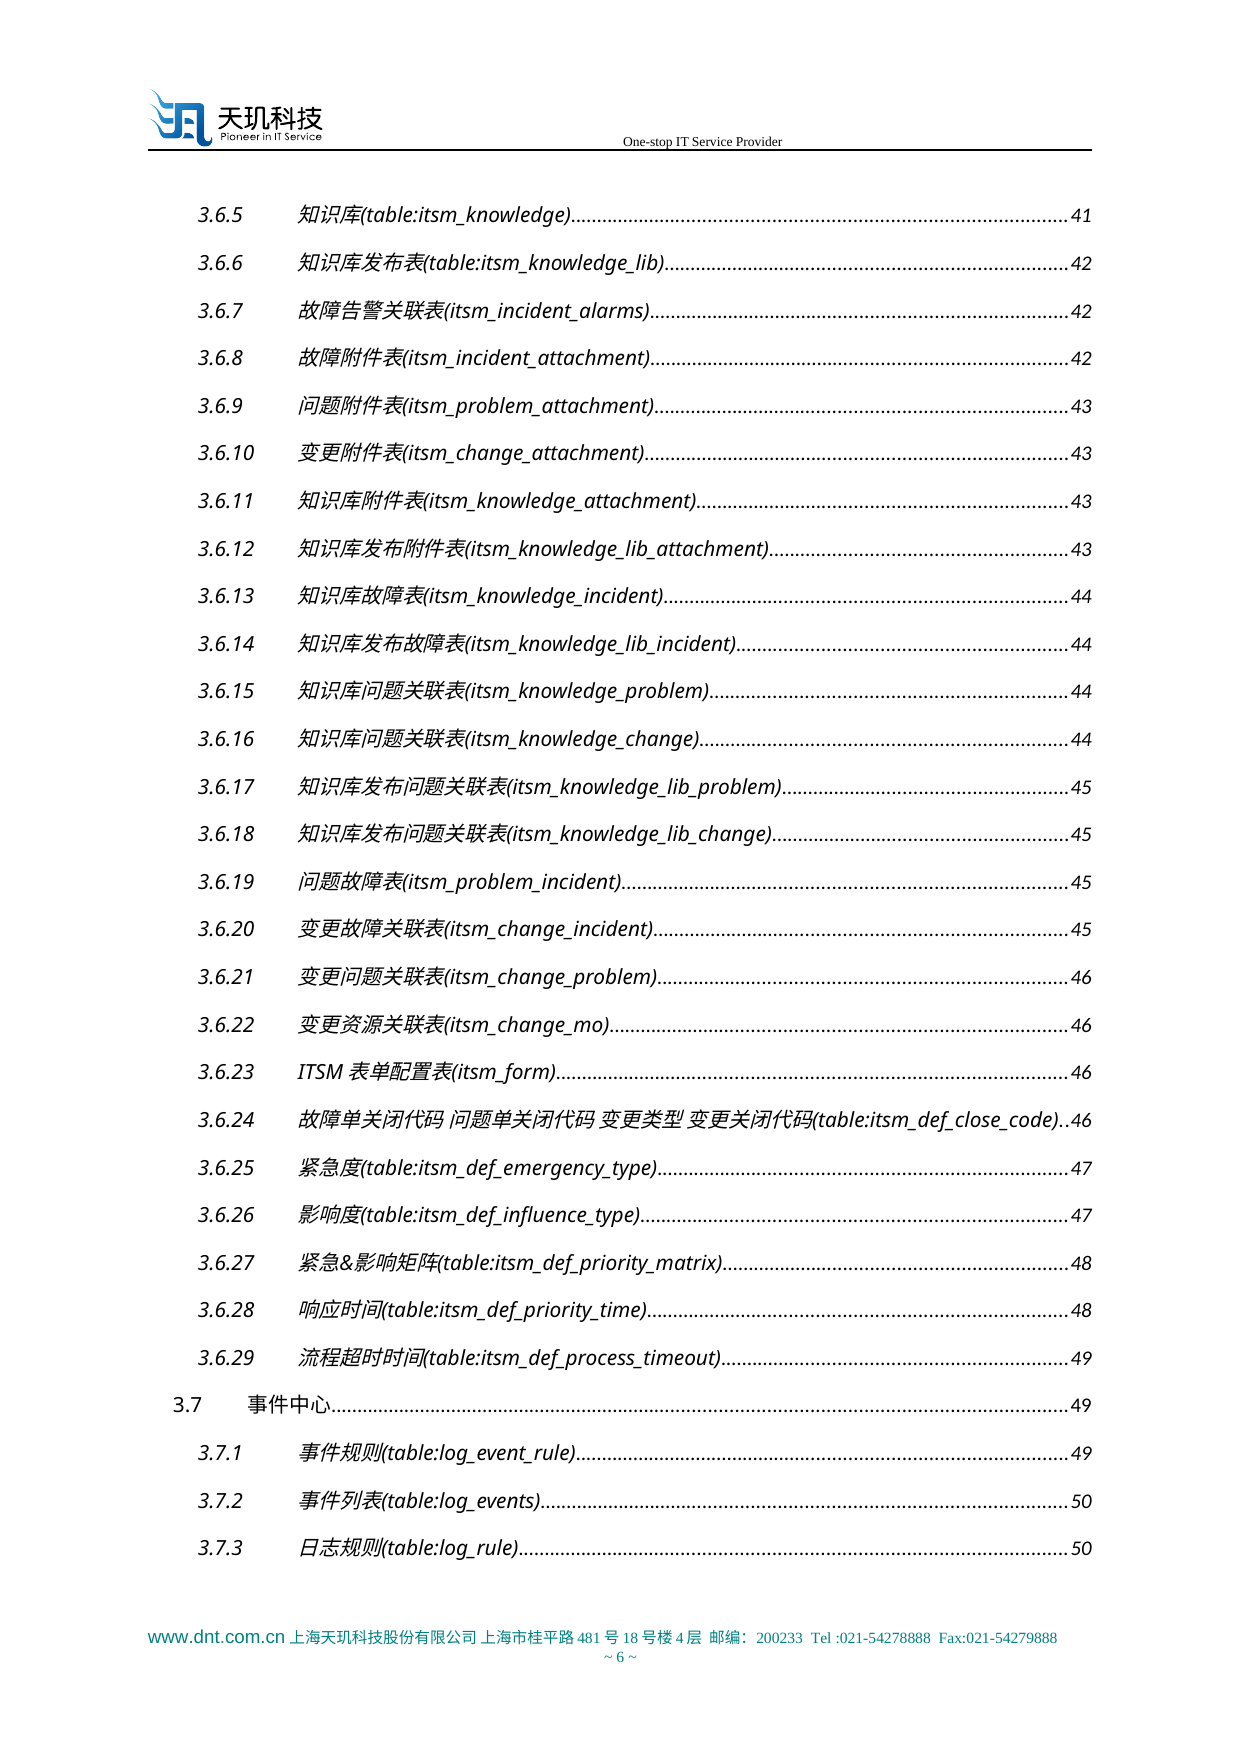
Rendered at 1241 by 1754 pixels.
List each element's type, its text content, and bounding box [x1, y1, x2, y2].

text 3.6.15 知识库问题关联表(itsm_knowledge_problem) 44 [198, 674, 1092, 706]
text 3.6.5 知识库(table:itsm_knowledge) 41 [198, 198, 1092, 230]
text 3.7.1 事件规则(table:log_event_rule) 49 [198, 1435, 1092, 1468]
text 3.6.28 响应时间(table:itsm_def_priority_time) 48 [198, 1292, 1092, 1325]
text 3.6.10 变更附件表(itsm_change_attachment) 43 [198, 436, 1092, 468]
text 3.6.27 紧急&影响矩阵(table:itsm_def_priority_matrix) 48 [198, 1245, 1092, 1277]
text 3.7 事件中心 49 [173, 1388, 1092, 1420]
text 3.6.6 知识库发布表(table:itsm_knowledge_lib) 42 [198, 245, 1092, 278]
text 3.6.20 变更故障关联表(itsm_change_incident) 45 [198, 912, 1092, 944]
text 3.6.21 变更问题关联表(itsm_change_problem) 46 [198, 959, 1092, 992]
text 3.7.3 日志规则(table:log_rule) 50 [198, 1531, 1092, 1563]
text 3.6.19 问题故障表(itsm_problem_incident) 45 [198, 864, 1092, 897]
text 3.6.13 知识库故障表(itsm_knowledge_incident) 44 [198, 578, 1092, 611]
text 3.6.26 影响度(table:itsm_def_influence_type) 47 [198, 1197, 1092, 1230]
text 3.6.16 知识库问题关联表(itsm_knowledge_change) 44 [198, 721, 1092, 754]
text 3.6.24 故障单关闭代码 问题单关闭代码 变更类型 变更关闭代码(table:itsm_def_close_code) 46 [198, 1102, 1092, 1134]
text 3.6.8 故障附件表(itsm_incident_attachment) 42 [198, 340, 1092, 373]
text 3.6.23 ITSM表单配置表(itsm_form) 46 [198, 1054, 1092, 1087]
text 3.6.22 变更资源关联表(itsm_change_mo) 46 [198, 1007, 1092, 1039]
text 3.7.2 事件列表(table:log_events) 50 [198, 1483, 1092, 1515]
text 3.6.14 知识库发布故障表(itsm_knowledge_lib_incident) 44 [198, 626, 1092, 658]
text 3.6.7 故障告警关联表(itsm_incident_alarms) 42 [198, 293, 1092, 325]
text 3.6.29 流程超时时间(table:itsm_def_process_timeout) 49 [198, 1340, 1092, 1373]
text 3.6.11 知识库附件表(itsm_knowledge_attachment) 43 [198, 483, 1092, 516]
text 3.6.12 知识库发布附件表(itsm_knowledge_lib_attachment) 43 [198, 531, 1092, 563]
text 3.6.25 紧急度(table:itsm_def_emergency_type) 47 [198, 1150, 1092, 1182]
text 3.6.17 知识库发布问题关联表(itsm_knowledge_lib_problem) 45 [198, 769, 1092, 801]
text 3.6.18 知识库发布问题关联表(itsm_knowledge_lib_change) 45 [198, 816, 1092, 849]
text 3.6.9 问题附件表(itsm_problem_attachment) 43 [198, 388, 1092, 421]
